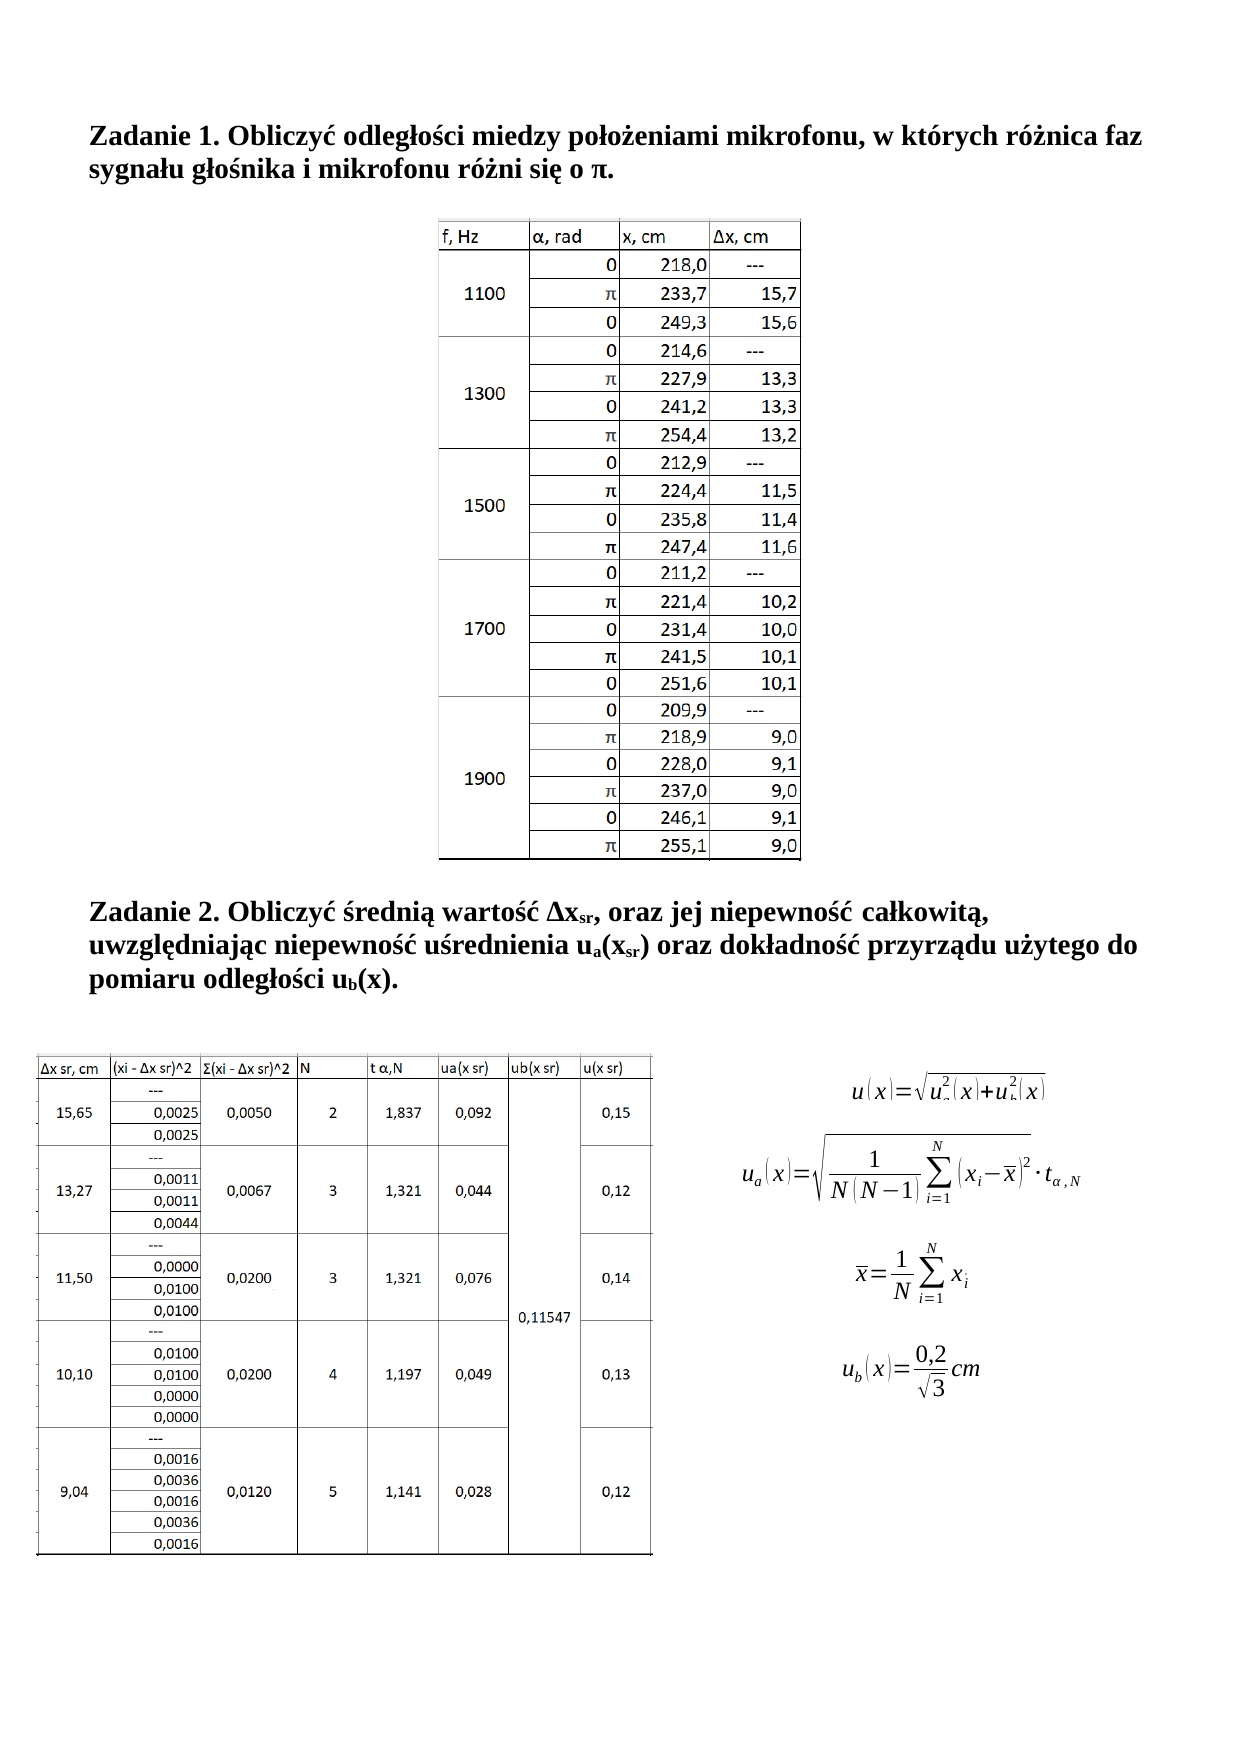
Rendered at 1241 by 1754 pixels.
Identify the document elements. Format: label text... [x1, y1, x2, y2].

text Zadanie 1. Obliczyć odległości miedzy położeniami mikrofonu, w których różnica faz sygnału głośnika i mikrofonu różni się o π. [89, 118, 1152, 185]
text Zadanie 2. Obliczyć średnią wartość ∆xsr, oraz jej niepewność całkowitą, uwzględniając niepewność uśrednienia ua(xsr) oraz dokładność przyrządu użytego do pomiaru odległości ub(x). [89, 894, 1152, 994]
picture [36, 1053, 653, 1556]
picture [438, 218, 802, 861]
